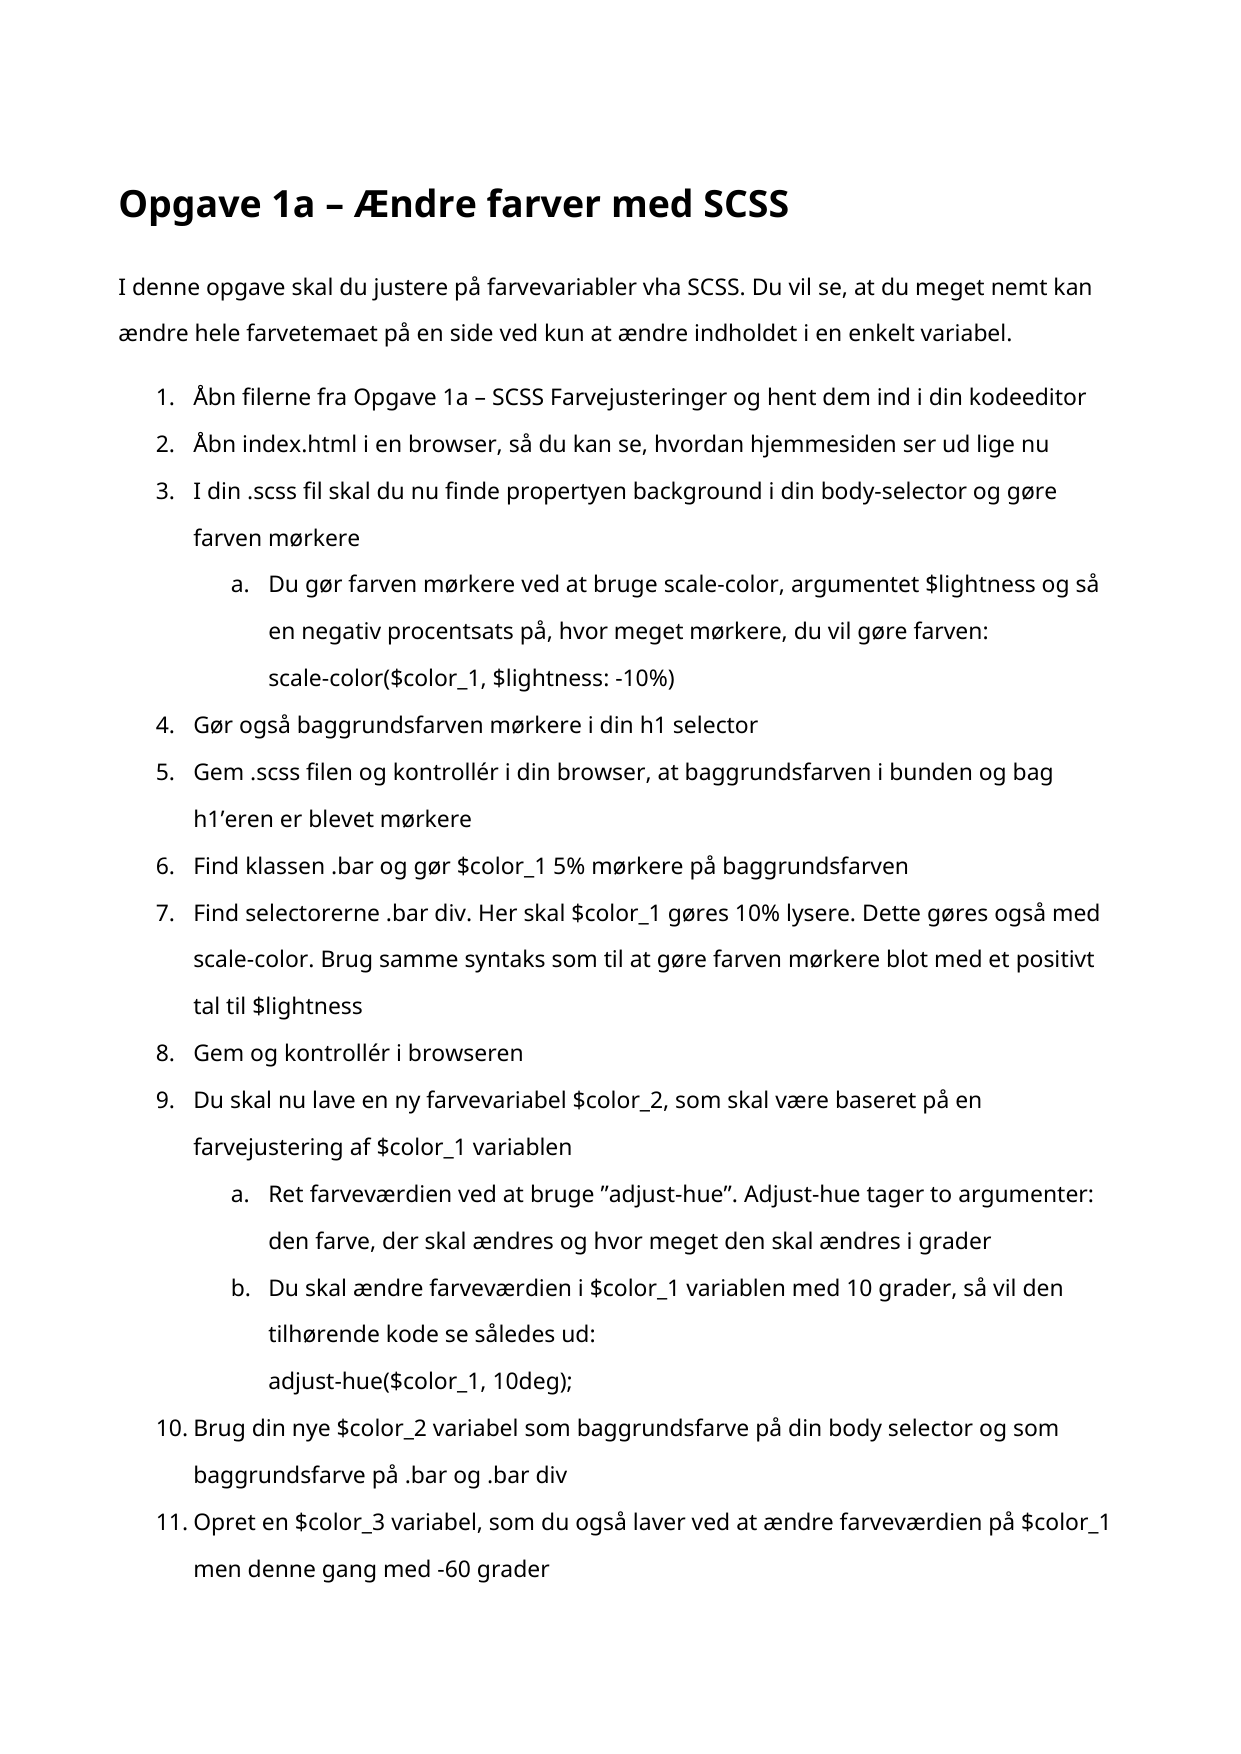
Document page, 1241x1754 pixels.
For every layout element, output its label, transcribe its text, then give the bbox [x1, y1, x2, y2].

list Du gør farven mørkere ved at bruge scale-color, argumentet $lightness og så en negativ procentsats på, hvor meget mørkere, du vil gøre farven: scale-color($color_1, $lightness: -10%) [231, 568, 1122, 693]
list Åbn filerne fra Opgave 1a – SCSS Farvejusteringer og hent dem ind i din kodeeditor [156, 381, 1122, 412]
text Opgave 1a – Ændre farver med SCSS [118, 177, 1122, 228]
list Gem .scss filen og kontrollér i din browser, at baggrundsfarven i bunden og bag h1’eren er blevet mørkere [156, 756, 1122, 834]
list Gør også baggrundsfarven mørkere i din h1 selector [156, 709, 1122, 740]
list Opret en $color_3 variabel, som du også laver ved at ændre farveværdien på $color_1 men denne gang med -60 grader [156, 1506, 1122, 1584]
list Ret farveværdien ved at bruge ”adjust-hue”. Adjust-hue tager to argumenter: den farve, der skal ændres og hvor meget den skal ændres i grader [231, 1178, 1122, 1256]
text I denne opgave skal du justere på farvevariabler vha SCSS. Du vil se, at du meget nemt kan ændre hele farvetemaet på en side ved kun at ændre indholdet i en enkelt variabel. [118, 270, 1122, 348]
list Du skal nu lave en ny farvevariabel $color_2, som skal være baseret på en farvejustering af $color_1 variablen [156, 1084, 1122, 1162]
list Gem og kontrollér i browseren [156, 1037, 1122, 1068]
list Find selectorerne .bar div. Her skal $color_1 gøres 10% lysere. Dette gøres også med scale-color. Brug samme syntaks som til at gøre farven mørkere blot med et positivt tal til $lightness [156, 896, 1122, 1021]
list Find klassen .bar og gør $color_1 5% mørkere på baggrundsfarven [156, 849, 1122, 881]
list I din .scss fil skal du nu finde propertyen background i din body-selector og gøre farven mørkere [156, 474, 1122, 553]
list Du skal ændre farveværdien i $color_1 variablen med 10 grader, så vil den tilhørende kode se således ud: adjust-hue($color_1, 10deg); [231, 1271, 1122, 1396]
list Åbn index.html i en browser, så du kan se, hvordan hjemmesiden ser ud lige nu [156, 428, 1122, 459]
list Brug din nye $color_2 variabel som baggrundsfarve på din body selector og som baggrundsfarve på .bar og .bar div [156, 1412, 1122, 1490]
